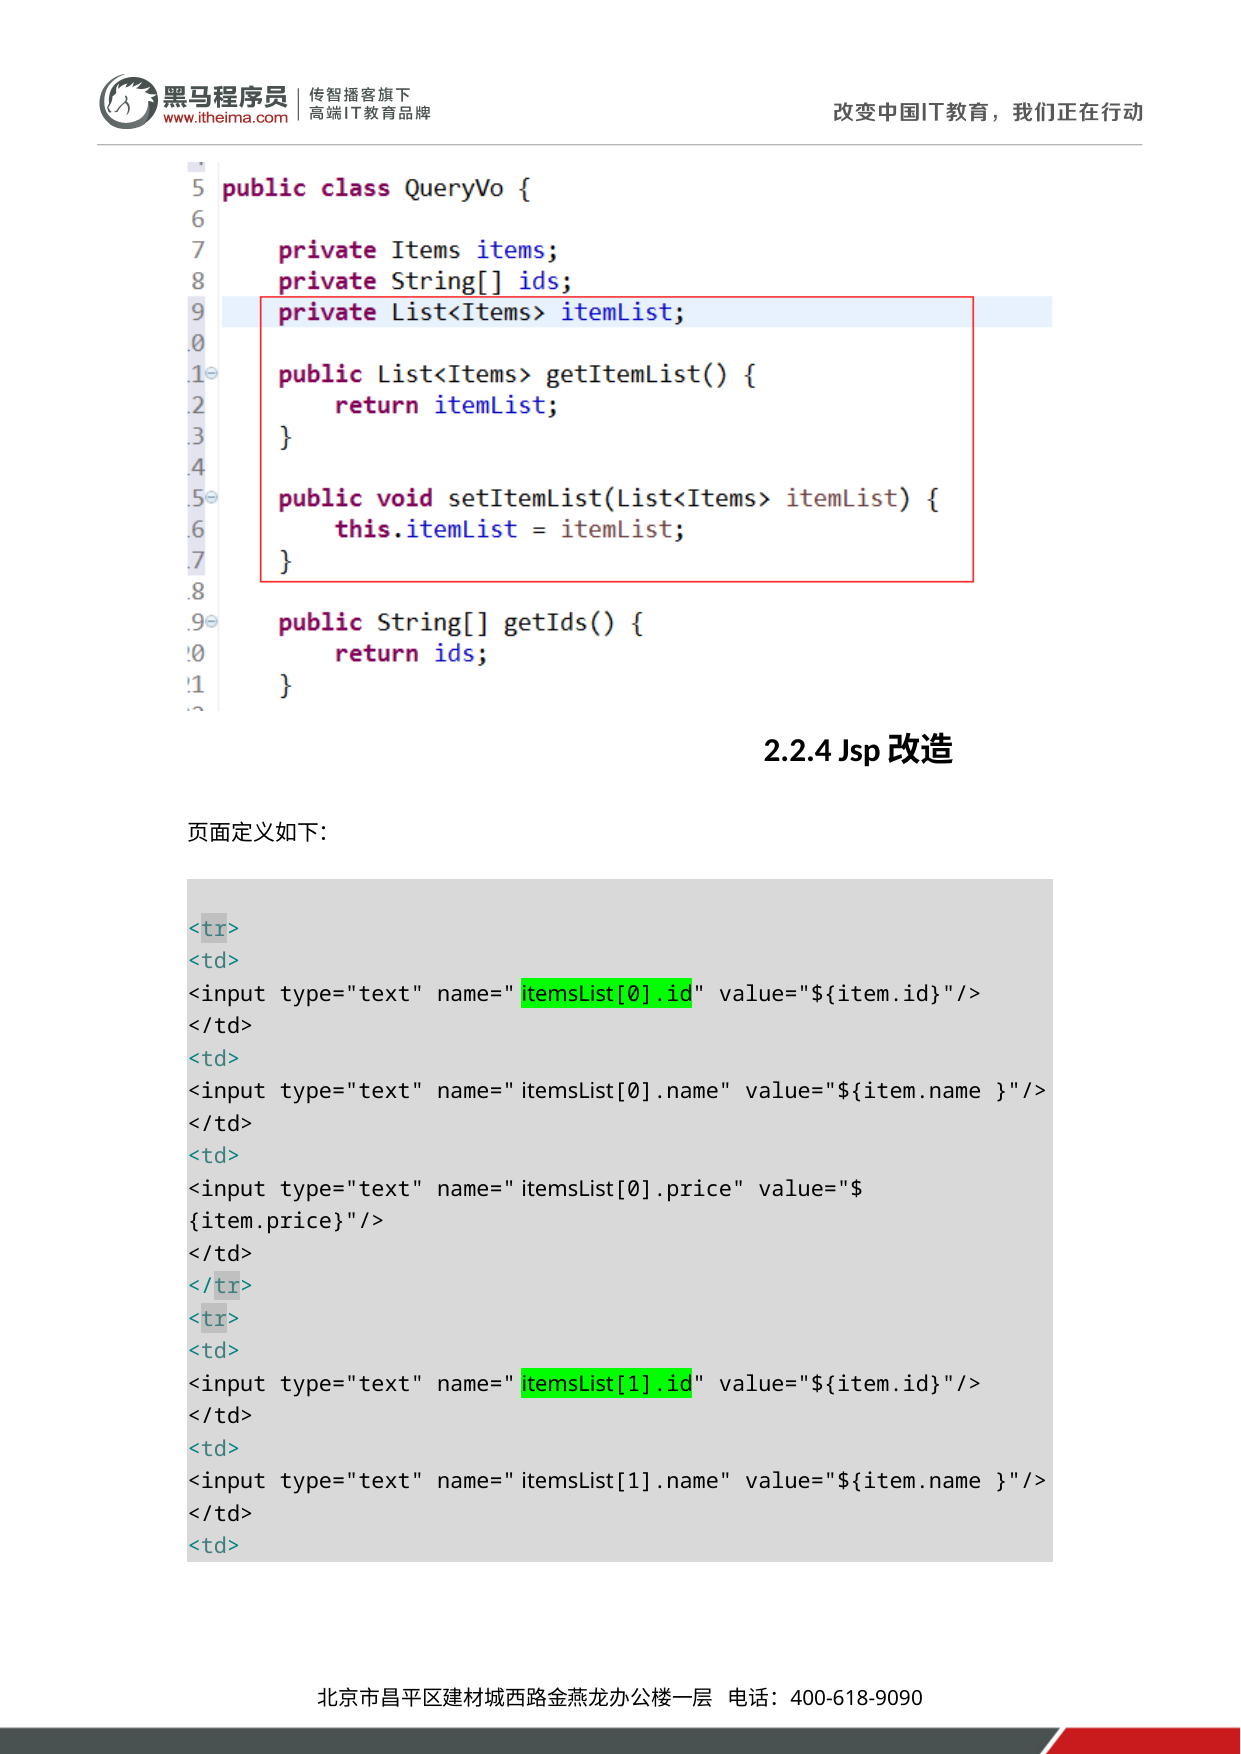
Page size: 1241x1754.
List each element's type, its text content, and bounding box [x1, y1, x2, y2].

text </td> [187, 1399, 1053, 1432]
text <td> [187, 1432, 1053, 1464]
text <input type="text" name=" itemsList[1].name" value="${item.name }"/> [187, 1464, 1053, 1497]
text </td> [187, 1497, 1053, 1529]
text <td> [187, 1139, 1053, 1172]
text 页面定义如下： [187, 814, 1053, 847]
text </td> [187, 1009, 1053, 1042]
text <td> [187, 944, 1053, 977]
text <tr> [187, 1302, 1053, 1334]
text </tr> [187, 1269, 1053, 1302]
text <input type="text" name=" itemsList[0].price" value="${item.price}"/> [187, 1172, 1053, 1237]
text <td> [187, 1042, 1053, 1074]
picture [0, 3, 1241, 153]
text <input type="text" name=" itemsList[1].id" value="${item.id}"/> [187, 1367, 1053, 1399]
picture [187, 162, 1053, 711]
text <td> [187, 1529, 1053, 1562]
text </td> [187, 1237, 1053, 1269]
text <input type="text" name=" itemsList[0].id" value="${item.id}"/> [187, 977, 1053, 1009]
text <input type="text" name=" itemsList[0].name" value="${item.name }"/> [187, 1074, 1053, 1107]
text <tr> [187, 912, 1053, 944]
text </td> [187, 1107, 1053, 1139]
subtitle Jsp改造 [763, 714, 1053, 779]
text <td> [187, 1334, 1053, 1367]
picture [0, 1668, 1241, 1754]
